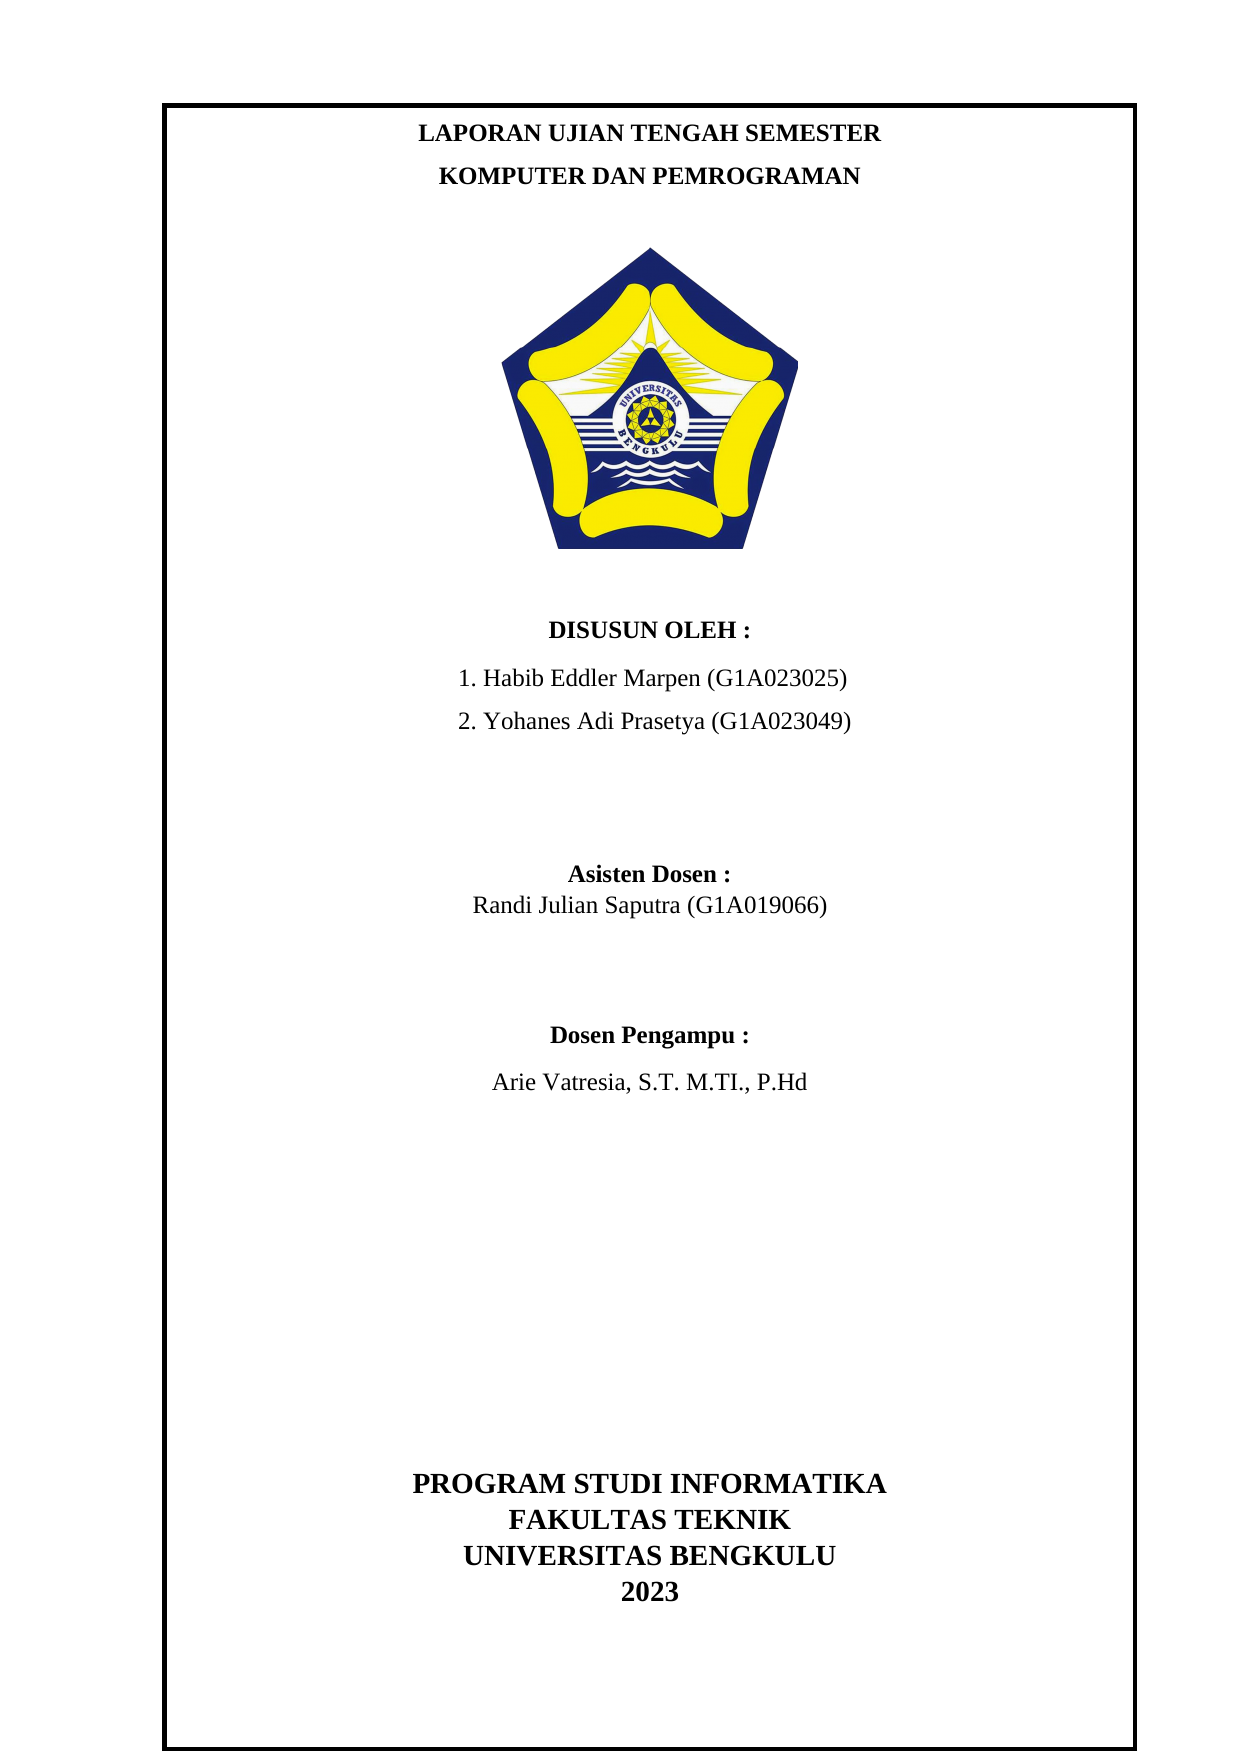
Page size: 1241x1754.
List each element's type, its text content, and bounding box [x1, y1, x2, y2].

text 1. Habib Eddler Marpen (G1A023025) [458, 663, 1122, 692]
text UNIVERSITAS BENGKULU [177, 1538, 1122, 1572]
text KOMPUTER DAN PEMROGRAMAN [177, 161, 1122, 190]
text Asisten Dosen : [177, 859, 1122, 888]
text Randi Julian Saputra (G1A019066) [458, 890, 1122, 919]
text 2023 [177, 1574, 1122, 1608]
text LAPORAN UJIAN TENGAH SEMESTER [177, 118, 1122, 147]
text DISUSUN OLEH : [177, 616, 1122, 644]
text PROGRAM STUDI INFORMATIKA [177, 1466, 1122, 1500]
text Dosen Pengampu : [177, 1020, 1122, 1048]
picture [501, 247, 798, 549]
text FAKULTAS TEKNIK [177, 1502, 1122, 1536]
text Arie Vatresia, S.T. M.TI., P.Hd [177, 1067, 1122, 1096]
text 2. Yohanes Adi Prasetya (G1A023049) [458, 706, 1122, 735]
